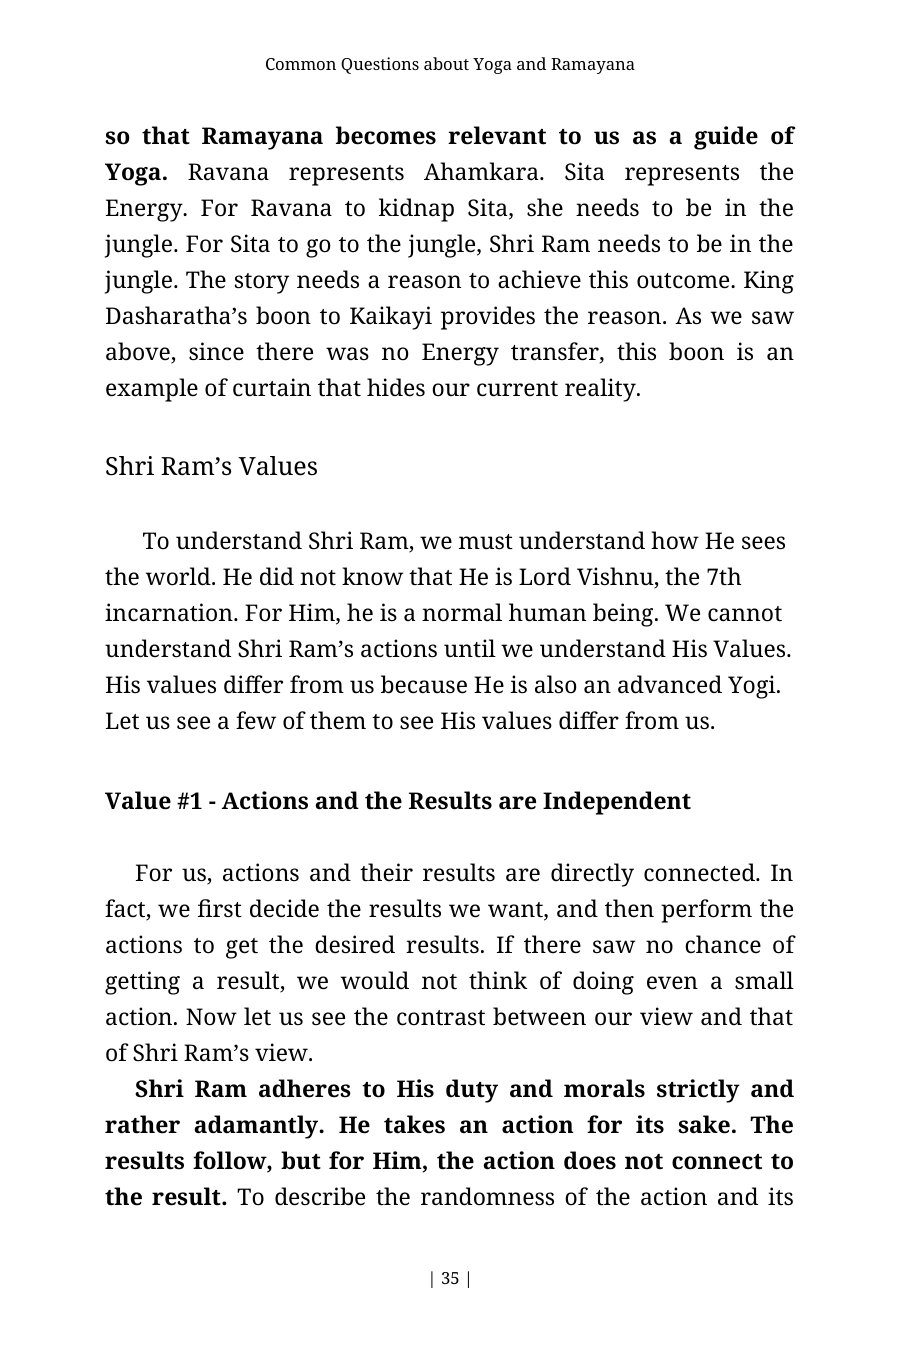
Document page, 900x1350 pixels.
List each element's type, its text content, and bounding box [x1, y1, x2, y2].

text To understand Shri Ram, we must understand how He sees the world. He did not know that He is Lord Vishnu, the 7th incarnation. For Him, he is a normal human being. We cannot understand Shri Ram’s actions until we understand His Values. His values differ from us because He is also an advanced Yogi. Let us see a few of them to see His values differ from us. [105, 525, 795, 736]
subtitle Shri Ram’s Values [105, 449, 795, 483]
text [105, 1073, 795, 1212]
text For us, actions and their results are directly connected. In fact, we first decide the results we want, and then perform the actions to get the desired results. If there saw no chance of getting a result, we would not think of doing even a small action. Now let us see the contrast between our view and that of Shri Ram’s view. [105, 857, 795, 1068]
text Value #1 - Actions and the Results are Independent [105, 785, 795, 816]
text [105, 120, 795, 403]
